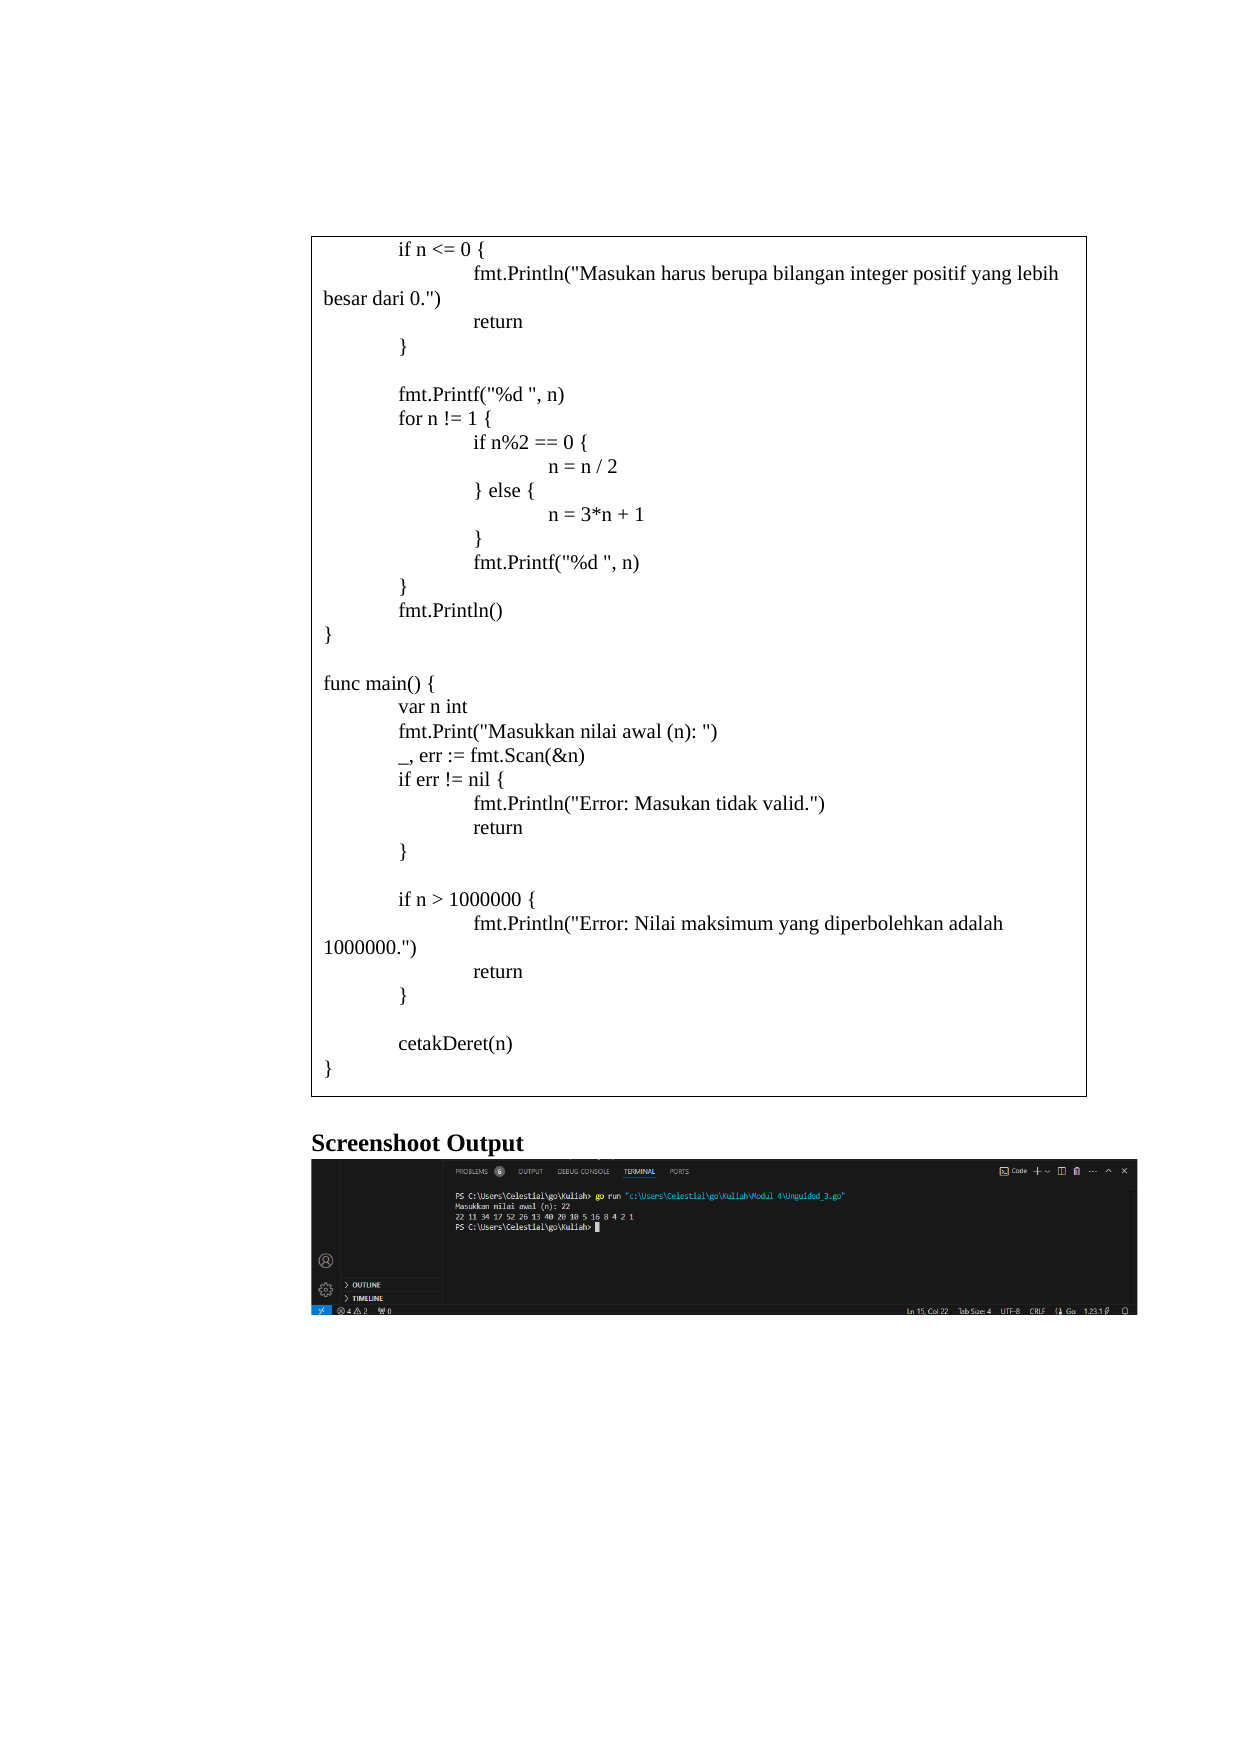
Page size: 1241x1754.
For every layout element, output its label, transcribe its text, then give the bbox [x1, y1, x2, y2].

picture [311, 1159, 1138, 1315]
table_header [312, 237, 1086, 1096]
list Screenshoot Output [311, 1128, 1063, 1157]
